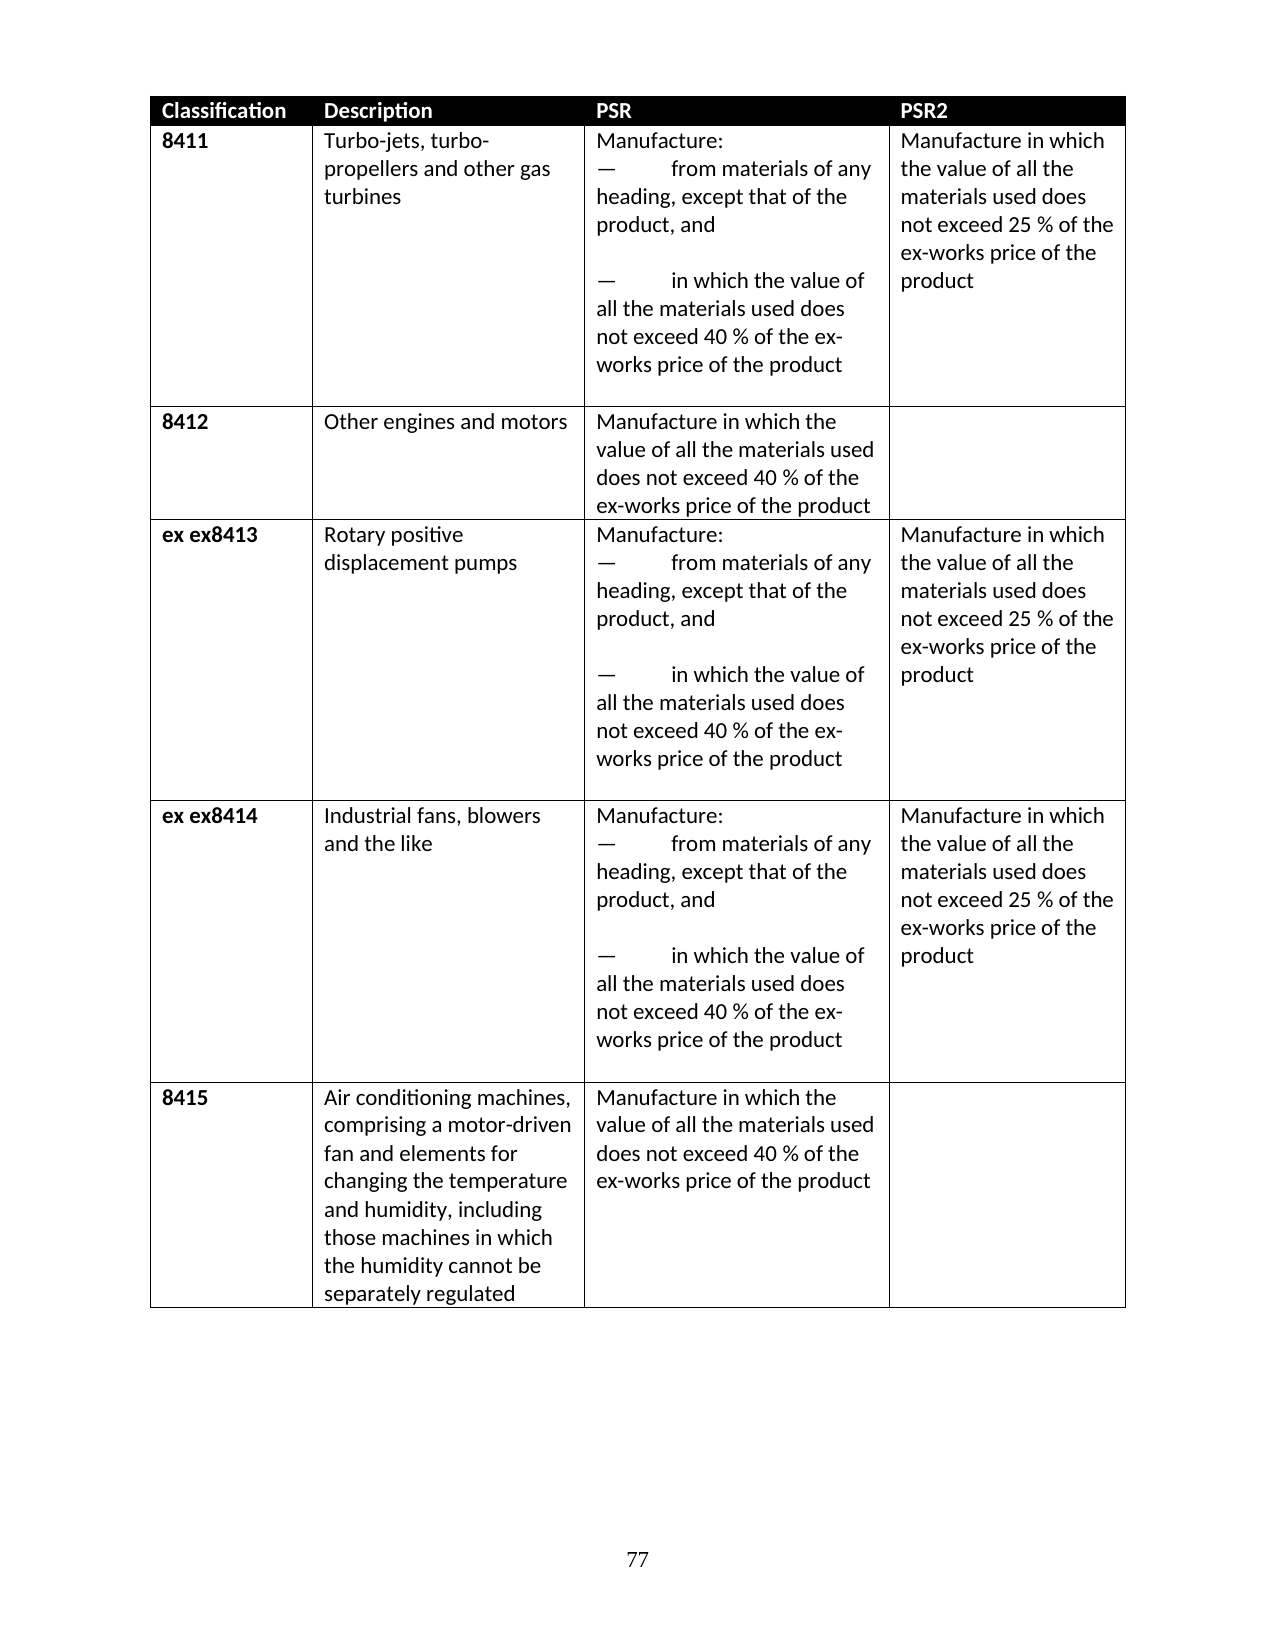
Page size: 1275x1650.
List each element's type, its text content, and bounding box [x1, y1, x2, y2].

table_cell Manufacture in which the value of all the materials used does not exceed 40 % of the ex-works price of the product [585, 407, 889, 519]
table_cell Manufacture in which the value of all the materials used does not exceed 25 % of the ex-works price of the product [890, 126, 1125, 406]
table_cell Manufacture: — from materials of any heading, except that of the product, and — in which the value of all the materials used does not exceed 40 % of the ex-works price of the product [585, 126, 889, 406]
table_cell Manufacture in which the value of all the materials used does not exceed 40 % of the ex-works price of the product [585, 1083, 889, 1307]
table_cell Rotary positive displacement pumps [313, 520, 584, 800]
table_header PSR2 [890, 97, 1125, 125]
table_cell 8411 [151, 126, 312, 406]
table_cell 8412 [151, 407, 312, 519]
table_cell Manufacture: — from materials of any heading, except that of the product, and — in which the value of all the materials used does not exceed 40 % of the ex-works price of the product [585, 520, 889, 800]
table_header PSR [585, 97, 889, 125]
table_cell Turbo-jets, turbo-propellers and other gas turbines [313, 126, 584, 406]
table_cell [890, 1083, 1125, 1307]
table_cell Manufacture in which the value of all the materials used does not exceed 25 % of the ex-works price of the product [890, 520, 1125, 800]
table_cell Manufacture: — from materials of any heading, except that of the product, and — in which the value of all the materials used does not exceed 40 % of the ex-works price of the product [585, 801, 889, 1082]
table_cell Other engines and motors [313, 407, 584, 519]
table_cell Industrial fans, blowers and the like [313, 801, 584, 1082]
table_cell Air conditioning machines, comprising a motor-driven fan and elements for changing the temperature and humidity, including those machines in which the humidity cannot be separately regulated [313, 1083, 584, 1307]
table_header Classification [151, 97, 312, 125]
table_cell Manufacture in which the value of all the materials used does not exceed 25 % of the ex-works price of the product [890, 801, 1125, 1082]
table_cell 8415 [151, 1083, 312, 1307]
table_cell ex ex8414 [151, 801, 312, 1082]
table_cell [890, 407, 1125, 519]
table_cell ex ex8413 [151, 520, 312, 800]
table_header Description [313, 97, 584, 125]
